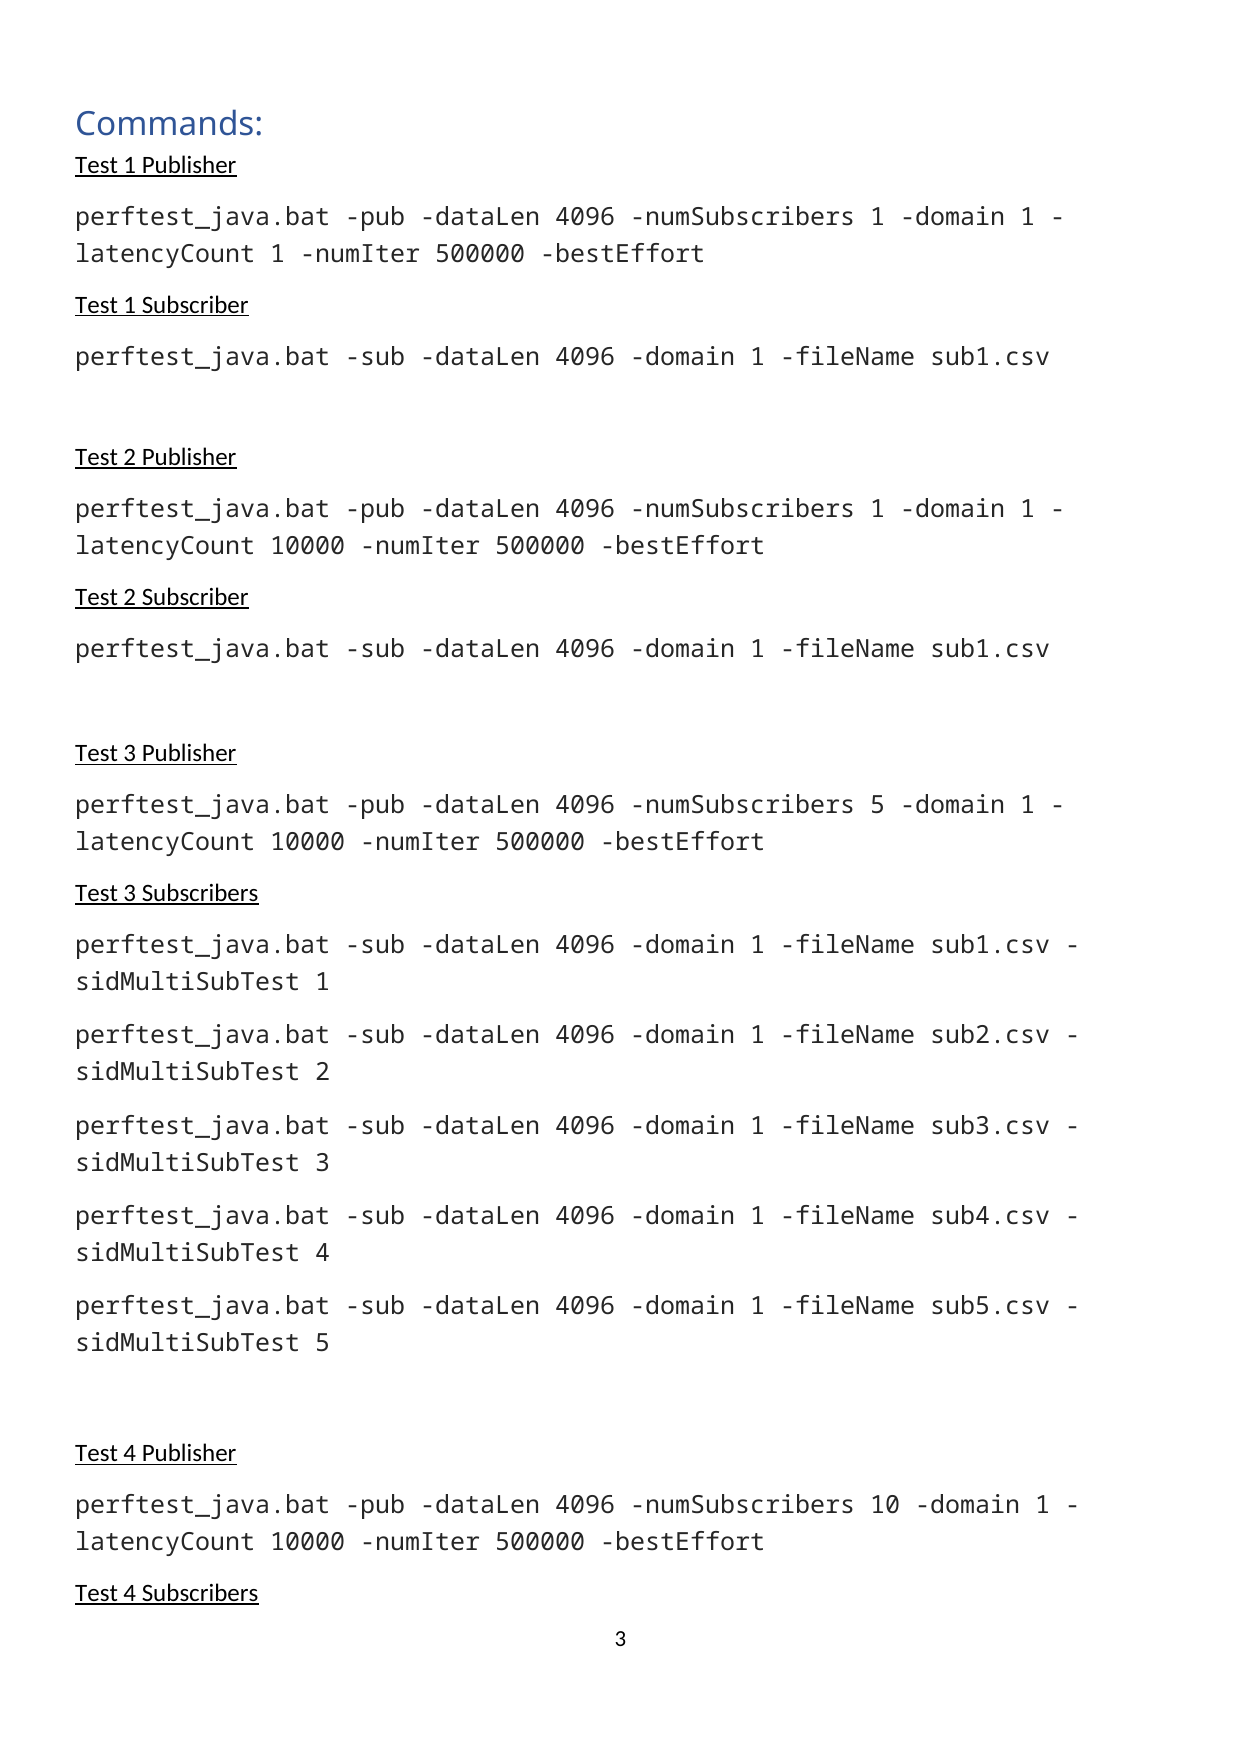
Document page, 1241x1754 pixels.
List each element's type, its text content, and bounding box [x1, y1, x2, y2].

text perftest_java.bat -pub -dataLen 4096 -numSubscribers 5 -domain 1 -latencyCount 10000 -numIter 500000 -bestEffort [75, 787, 1165, 858]
text perftest_java.bat -sub -dataLen 4096 -domain 1 -fileName sub2.csv -sidMultiSubTest 2 [75, 1017, 1165, 1088]
text perftest_java.bat -sub -dataLen 4096 -domain 1 -fileName sub5.csv -sidMultiSubTest 5 [75, 1288, 1165, 1359]
text Test 3 Publisher [75, 738, 1165, 768]
text perftest_java.bat -pub -dataLen 4096 -numSubscribers 1 -domain 1 -latencyCount 1 -numIter 500000 -bestEffort [75, 198, 1165, 269]
text perftest_java.bat -pub -dataLen 4096 -numSubscribers 10 -domain 1 -latencyCount 10000 -numIter 500000 -bestEffort [75, 1487, 1165, 1558]
text Test 2 Publisher [75, 441, 1165, 472]
text Test 3 Subscribers [75, 877, 1165, 908]
text Test 1 Subscriber [75, 289, 1165, 319]
text perftest_java.bat -pub -dataLen 4096 -numSubscribers 1 -domain 1 -latencyCount 10000 -numIter 500000 -bestEffort [75, 491, 1165, 562]
text perftest_java.bat -sub -dataLen 4096 -domain 1 -fileName sub1.csv [75, 338, 1165, 372]
subtitle Commands: [75, 100, 1165, 145]
text perftest_java.bat -sub -dataLen 4096 -domain 1 -fileName sub1.csv [75, 631, 1165, 665]
text perftest_java.bat -sub -dataLen 4096 -domain 1 -fileName sub1.csv -sidMultiSubTest 1 [75, 927, 1165, 998]
text perftest_java.bat -sub -dataLen 4096 -domain 1 -fileName sub4.csv -sidMultiSubTest 4 [75, 1198, 1165, 1268]
text Test 4 Publisher [75, 1437, 1165, 1468]
text perftest_java.bat -sub -dataLen 4096 -domain 1 -fileName sub3.csv -sidMultiSubTest 3 [75, 1107, 1165, 1178]
text Test 4 Subscribers [75, 1577, 1165, 1608]
text Test 2 Subscriber [75, 581, 1165, 612]
text Test 1 Publisher [75, 149, 1165, 179]
